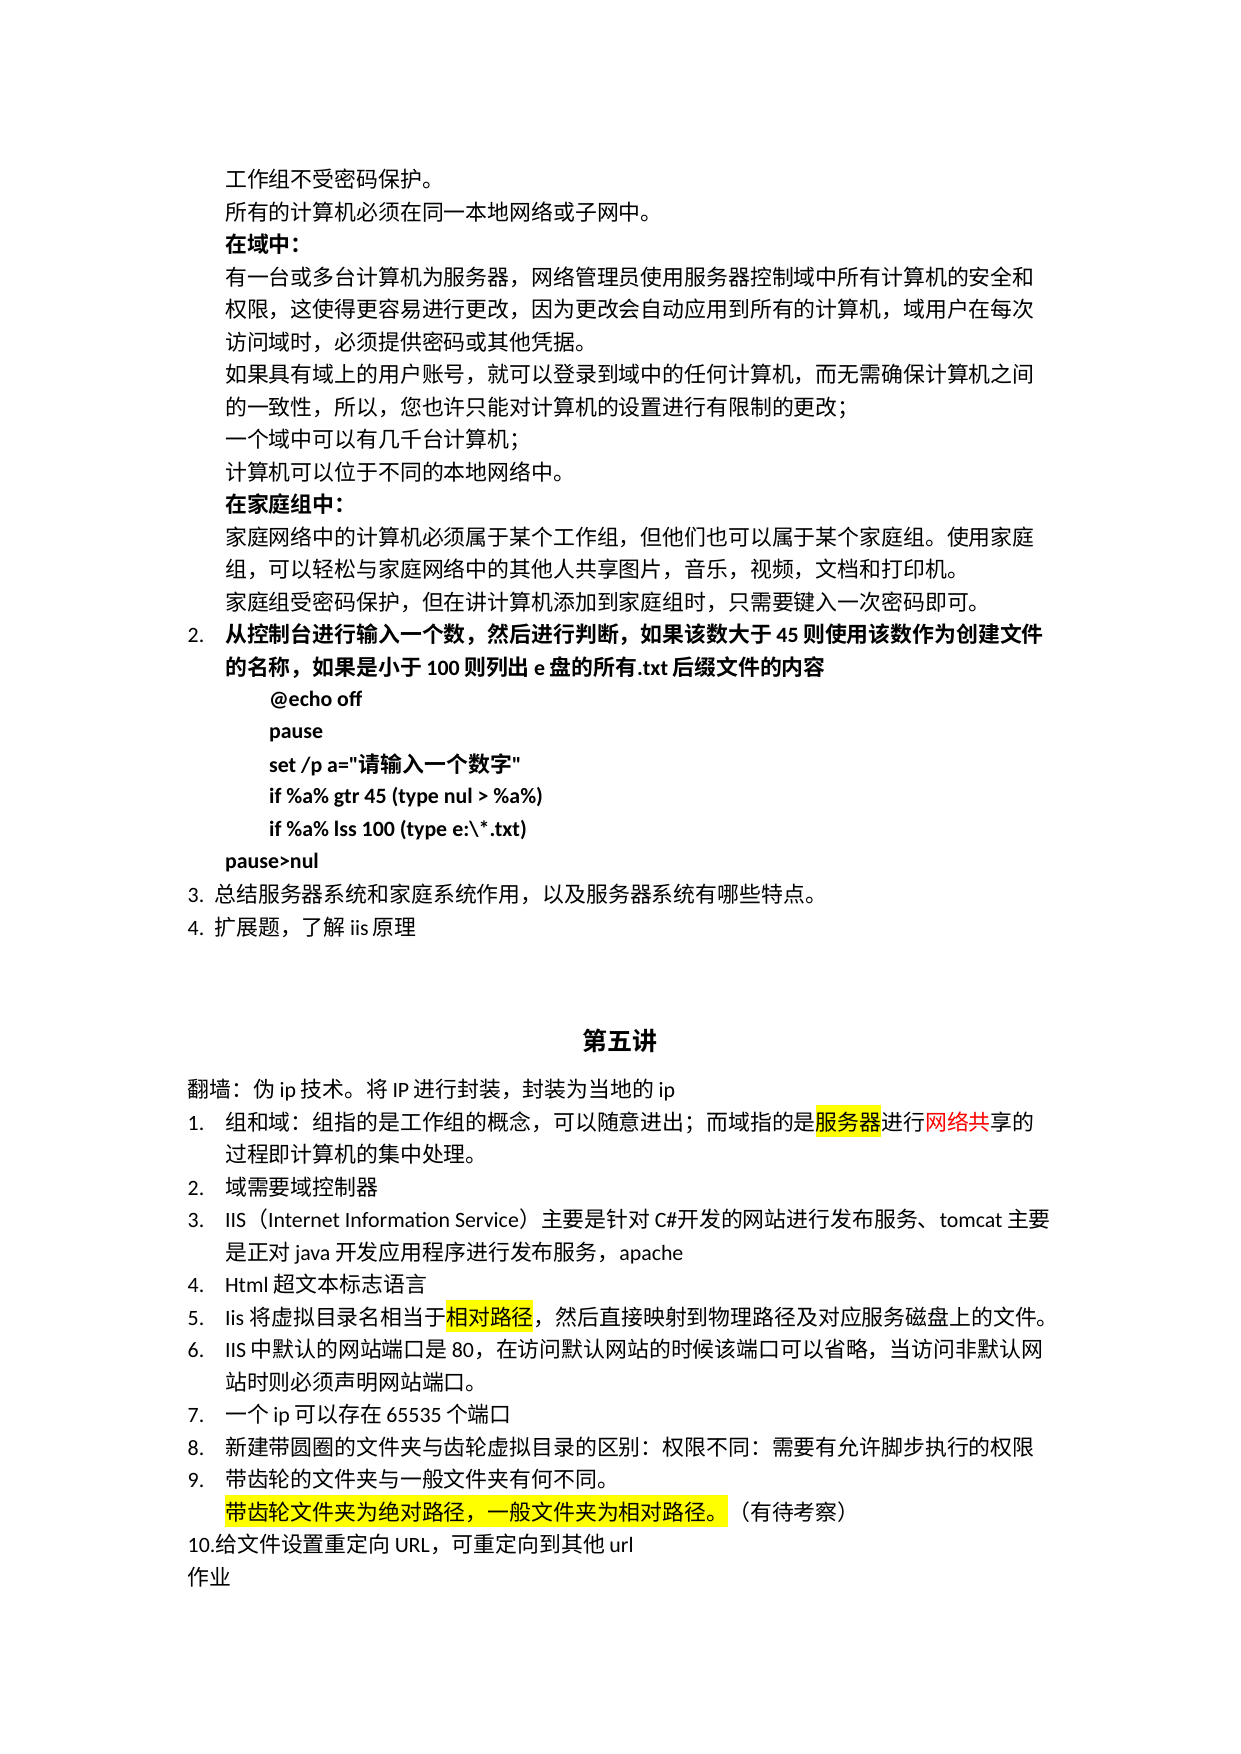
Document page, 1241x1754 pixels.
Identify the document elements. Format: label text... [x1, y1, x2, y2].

list 域需要域控制器 [187, 1169, 1053, 1202]
list 带齿轮文件夹为绝对路径，一般文件夹为相对路径。（有待考察） [225, 1494, 1053, 1527]
text 第五讲 [187, 1007, 1053, 1072]
list pause [225, 714, 1053, 747]
list IIS中默认的网站端口是80，在访问默认网站的时候该端口可以省略，当访问非默认网站时则必须声明网站端口。 [187, 1332, 1053, 1397]
list @echo off [225, 682, 1053, 714]
list 组和域：组指的是工作组的概念，可以随意进出；而域指的是服务器进行网络共享的过程即计算机的集中处理。 [187, 1104, 1053, 1169]
list 所有的计算机必须在同一本地网络或子网中。 [225, 194, 1053, 227]
list 一个域中可以有几千台计算机； [225, 422, 1053, 454]
list pause>nul [225, 844, 1053, 877]
list Iis 将虚拟目录名相当于相对路径，然后直接映射到物理路径及对应服务磁盘上的文件。 [187, 1299, 1053, 1332]
list 带齿轮的文件夹与一般文件夹有何不同。 [187, 1462, 1053, 1494]
list 有一台或多台计算机为服务器，网络管理员使用服务器控制域中所有计算机的安全和权限，这使得更容易进行更改，因为更改会自动应用到所有的计算机，域用户在每次访问域时，必须提供密码或其他凭据。 [225, 259, 1053, 357]
text 4. 扩展题，了解iis原理 [187, 909, 1053, 942]
text 3. 总结服务器系统和家庭系统作用，以及服务器系统有哪些特点。 [187, 877, 1053, 909]
list 在家庭组中： [225, 487, 1053, 519]
text 翻墙：伪ip技术。将IP进行封装，封装为当地的ip [187, 1072, 1053, 1104]
list 如果具有域上的用户账号，就可以登录到域中的任何计算机，而无需确保计算机之间的一致性，所以，您也许只能对计算机的设置进行有限制的更改； [225, 357, 1053, 422]
list IIS（Internet Information Service）主要是针对C#开发的网站进行发布服务、tomcat主要是正对java开发应用程序进行发布服务，apache [187, 1202, 1053, 1267]
list 计算机可以位于不同的本地网络中。 [225, 454, 1053, 487]
text 作业 [187, 1559, 1053, 1592]
list if %a% gtr 45 (type nul > %a%) [225, 779, 1053, 812]
list 家庭网络中的计算机必须属于某个工作组，但他们也可以属于某个家庭组。使用家庭组，可以轻松与家庭网络中的其他人共享图片，音乐，视频，文档和打印机。 [225, 519, 1053, 584]
list 家庭组受密码保护，但在讲计算机添加到家庭组时，只需要键入一次密码即可。 [225, 584, 1053, 617]
list 一个ip可以存在65535个端口 [187, 1397, 1053, 1429]
list 在域中： [225, 227, 1053, 259]
text 10.给文件设置重定向URL，可重定向到其他url [187, 1527, 1053, 1559]
list 从控制台进行输入一个数，然后进行判断，如果该数大于45则使用该数作为创建文件的名称，如果是小于100则列出e盘的所有.txt后缀文件的内容 [187, 617, 1053, 682]
list 工作组不受密码保护。 [225, 162, 1053, 194]
list Html 超文本标志语言 [187, 1267, 1053, 1299]
list 新建带圆圈的文件夹与齿轮虚拟目录的区别：权限不同：需要有允许脚步执行的权限 [187, 1429, 1053, 1462]
list if %a% lss 100 (type e:\*.txt) [225, 812, 1053, 844]
list set /p a="请输入一个数字" [225, 747, 1053, 779]
